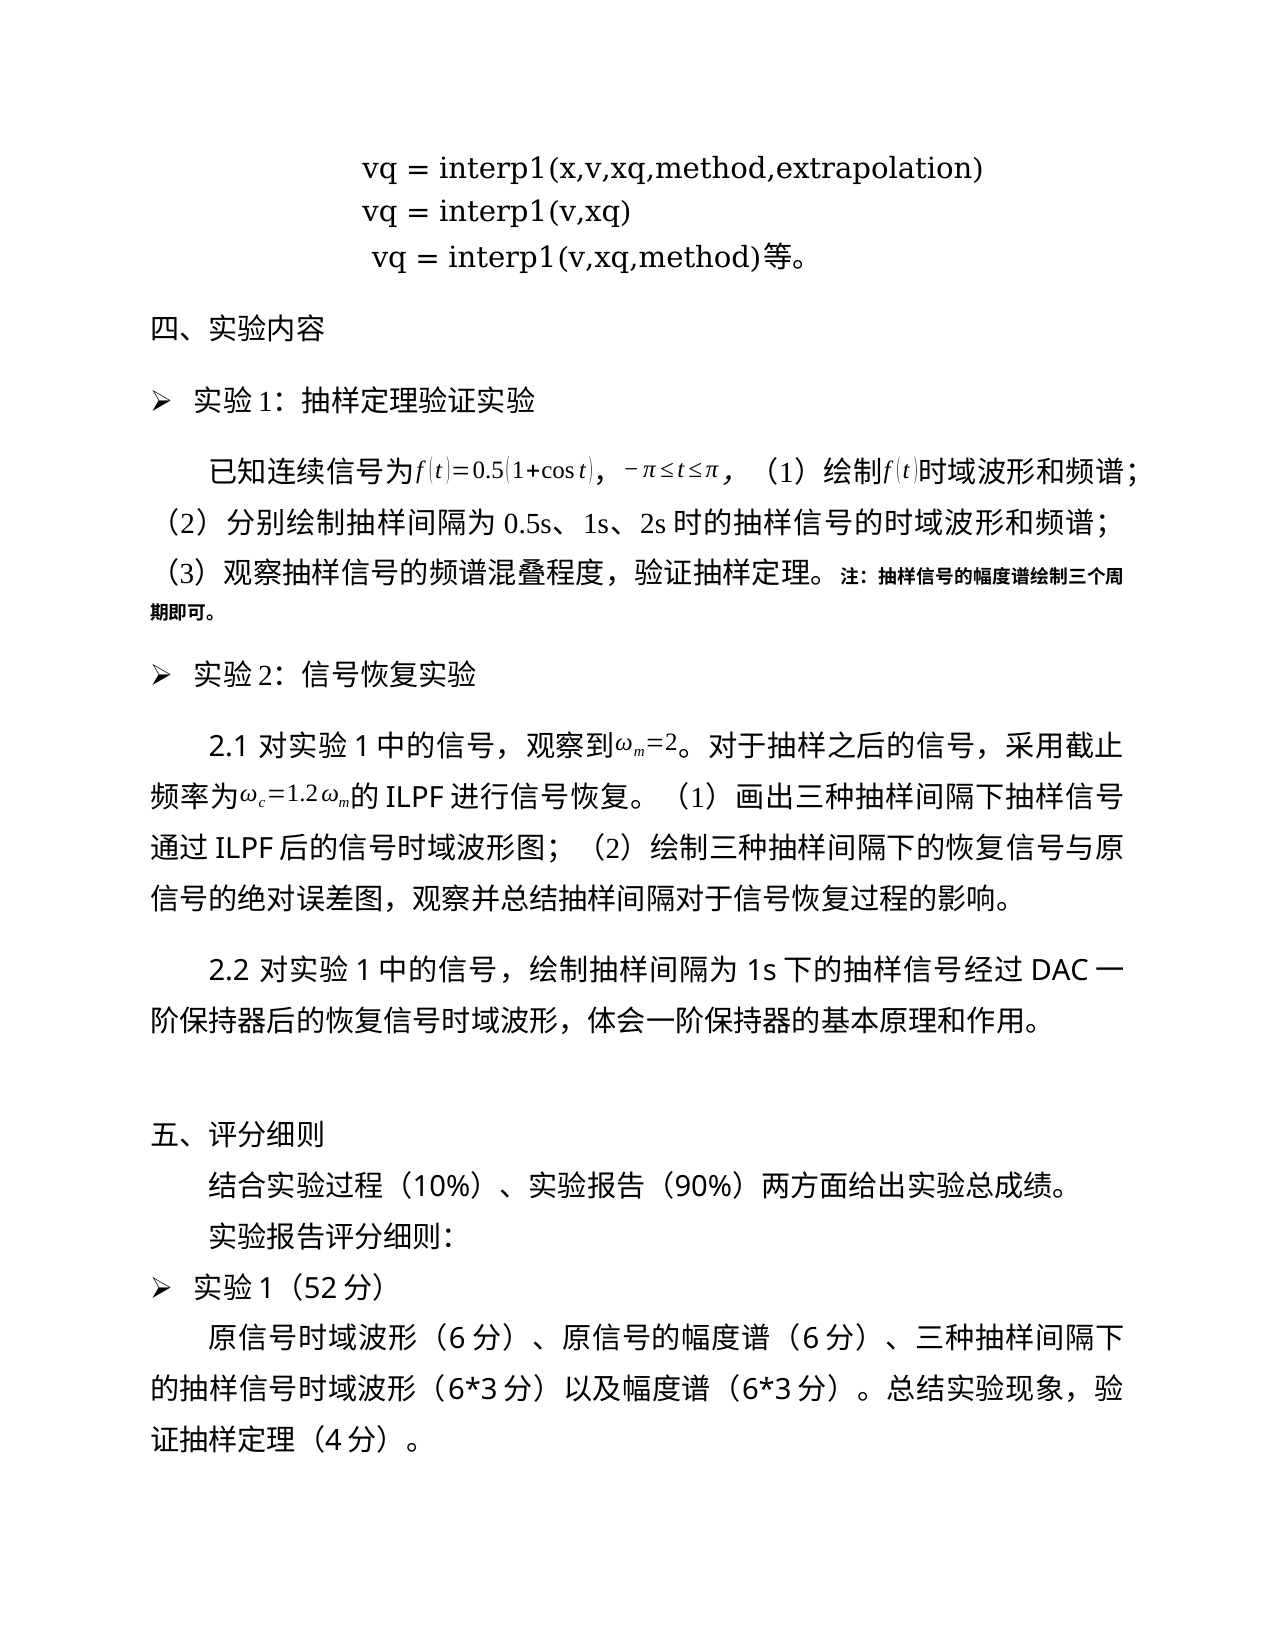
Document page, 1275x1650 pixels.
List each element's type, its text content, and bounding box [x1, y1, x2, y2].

text 实验报告评分细则： [150, 1213, 1125, 1256]
list vq = interp1(x,v,xq,method,extrapolation) [150, 150, 1125, 185]
list 原信号时域波形（6分）、原信号的幅度谱（6分）、三种抽样间隔下的抽样信号时域波形（6*3分）以及幅度谱（6*3分）。总结实验现象，验证抽样定理（4分）。 [150, 1315, 1125, 1459]
list 实验2：信号恢复实验 [150, 651, 1125, 693]
text 结合实验过程（10%）、实验报告（90%）两方面给出实验总成绩。 [150, 1163, 1125, 1205]
text 五、评分细则 [150, 1112, 1125, 1154]
list 已知连续信号为，，（1）绘制时域波形和频谱；（2）分别绘制抽样间隔为0.5s、1s、2s时的抽样信号的时域波形和频谱；（3）观察抽样信号的频谱混叠程度，验证抽样定理。注：抽样信号的幅度谱绘制三个周期即可。 [150, 449, 1125, 625]
list 实验1（52分） [150, 1264, 1125, 1307]
list 实验1：抽样定理验证实验 [150, 377, 1125, 419]
list 2.2 对实验1中的信号，绘制抽样间隔为1s下的抽样信号经过DAC一阶保持器后的恢复信号时域波形，体会一阶保持器的基本原理和作用。 [150, 947, 1125, 1040]
list 实验内容 [150, 306, 1125, 348]
list vq = interp1(v,xq,method)等。 [150, 234, 1125, 276]
list 2.1 对实验1中的信号，观察到。对于抽样之后的信号，采用截止频率为的ILPF进行信号恢复。（1）画出三种抽样间隔下抽样信号通过ILPF后的信号时域波形图；（2）绘制三种抽样间隔下的恢复信号与原信号的绝对误差图，观察并总结抽样间隔对于信号恢复过程的影响。 [150, 723, 1125, 918]
list vq = interp1(v,xq) [150, 192, 1125, 227]
